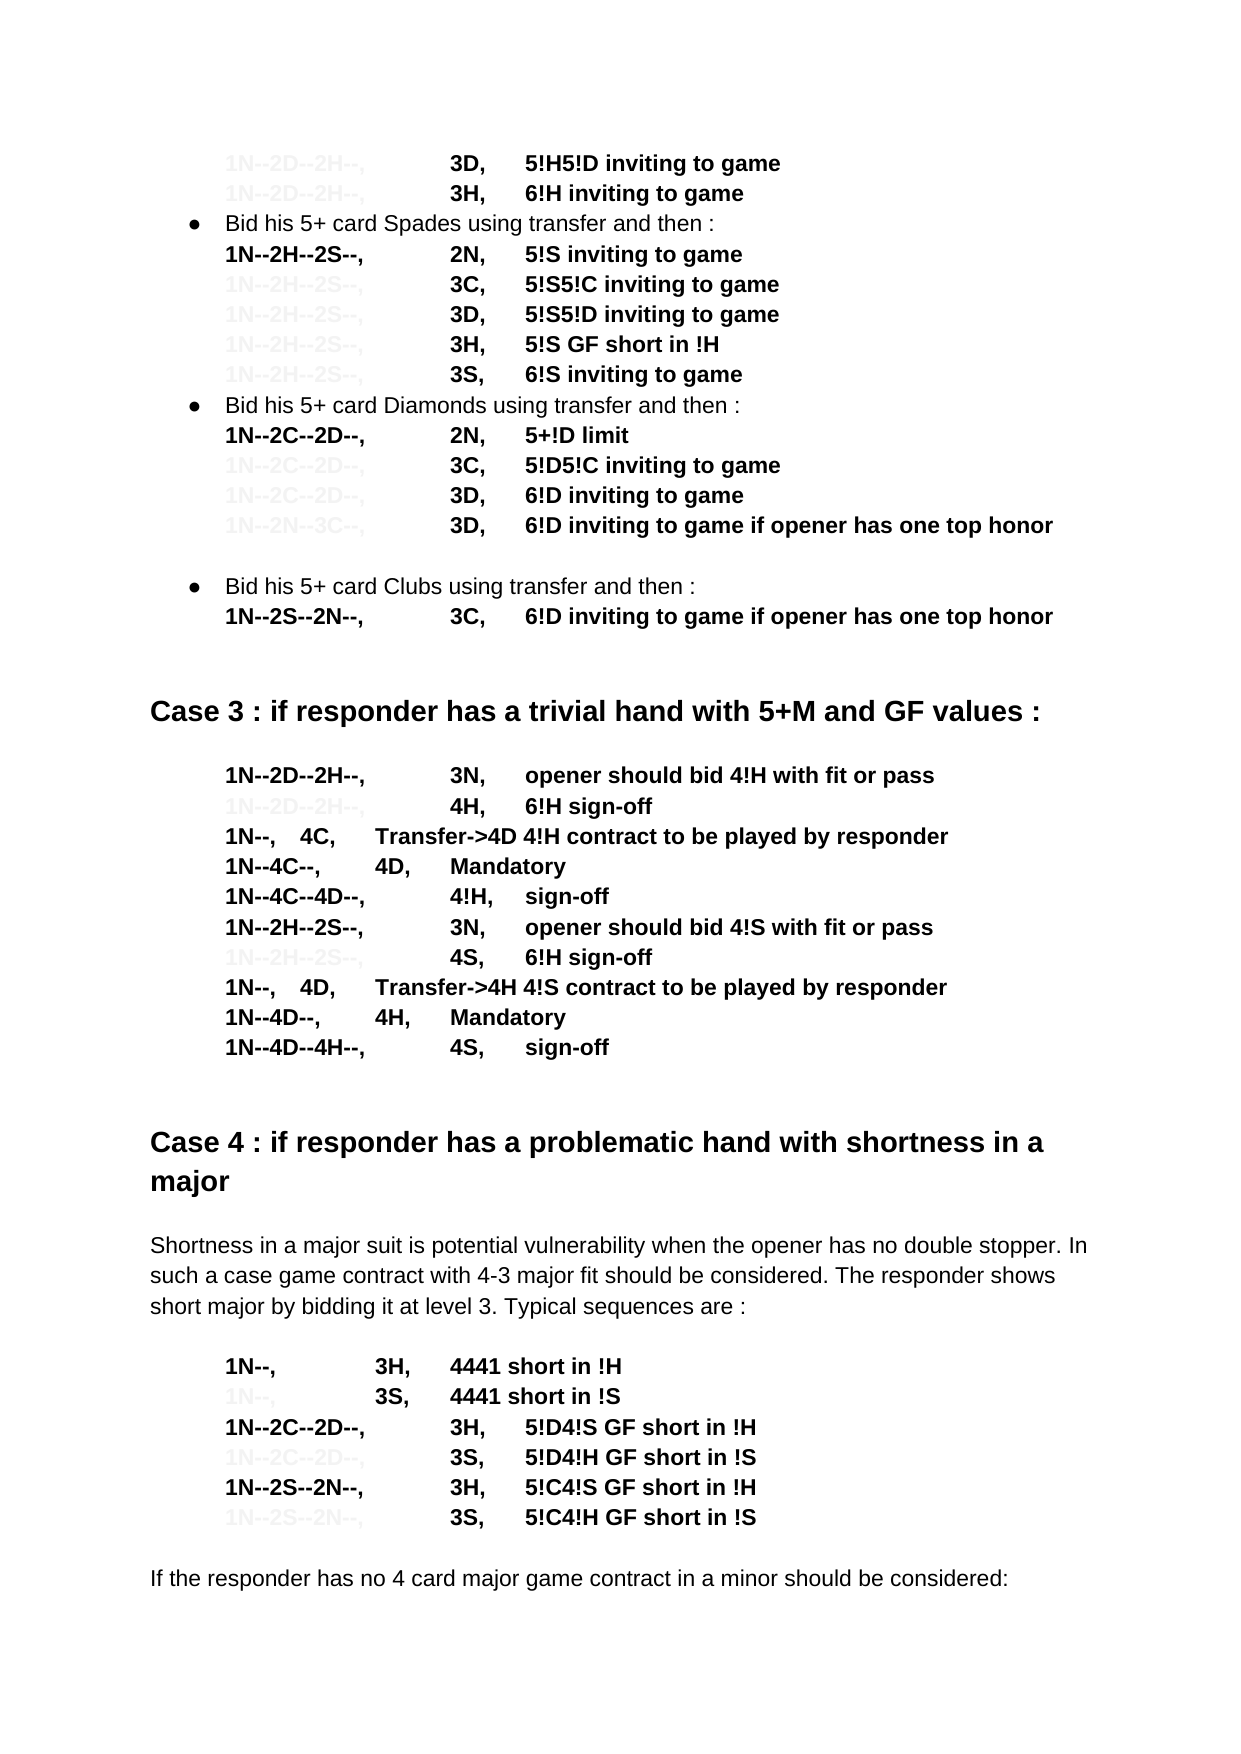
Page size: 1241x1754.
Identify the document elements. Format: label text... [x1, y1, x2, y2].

text 1N--2C--2D--, 2N, 5+!D limit [225, 422, 1090, 448]
text 1N--2H--2S--, 4S, 6!H sign-off [225, 944, 1090, 970]
list Bid his 5+ card Clubs using transfer and then : [187, 573, 1090, 599]
text 1N--, 3H, 4441 short in !H [150, 1353, 1090, 1379]
text 1N--2H--2S--, 3N, opener should bid 4!S with fit or pass [225, 913, 1090, 940]
text Shortness in a major suit is potential vulnerability when the opener has no double stopper. In such a case game contract with 4-3 major fit should be considered. The responder shows short major by bidding it at level 3. Typical sequences are : [150, 1232, 1090, 1319]
text 1N--2S--2N--, 3S, 5!C4!H GF short in !S [150, 1504, 1090, 1531]
text 1N--2H--2S--, 2N, 5!S inviting to game [225, 241, 1090, 267]
text Case 4 : if responder has a problematic hand with shortness in a major [150, 1125, 1090, 1197]
text 1N--, 3S, 4441 short in !S [150, 1383, 1090, 1410]
text 1N--, 4C, Transfer->4D 4!H contract to be played by responder [225, 823, 1090, 849]
text 1N--4C--4D--, 4!H, sign-off [225, 883, 1090, 910]
list Bid his 5+ card Diamonds using transfer and then : [187, 392, 1090, 418]
text 1N--2S--2N--, 3H, 5!C4!S GF short in !H [150, 1474, 1090, 1500]
text Case 3 : if responder has a trivial hand with 5+M and GF values : [150, 694, 1090, 727]
list Bid his 5+ card Spades using transfer and then : [187, 210, 1090, 237]
text 1N--2S--2N--, 3C, 6!D inviting to game if opener has one top honor [225, 603, 1090, 629]
text 1N--2H--2S--, 3H, 5!S GF short in !H [225, 331, 1090, 358]
text If the responder has no 4 card major game contract in a minor should be considered: [150, 1564, 1090, 1591]
text 1N--2H--2S--, 3C, 5!S5!C inviting to game [225, 271, 1090, 297]
text 1N--2D--2H--, 3N, opener should bid 4!H with fit or pass [225, 762, 1090, 789]
text 1N--2C--2D--, 3D, 6!D inviting to game [225, 482, 1090, 509]
text 1N--2C--2D--, 3S, 5!D4!H GF short in !S [150, 1444, 1090, 1470]
text 1N--2D--2H--, 4H, 6!H sign-off [225, 793, 1090, 819]
text 1N--4C--, 4D, Mandatory [225, 853, 1090, 879]
text 1N--4D--4H--, 4S, sign-off [225, 1034, 1090, 1061]
text 1N--4D--, 4H, Mandatory [225, 1004, 1090, 1031]
text 1N--2C--2D--, 3C, 5!D5!C inviting to game [225, 452, 1090, 478]
text 1N--2H--2S--, 3D, 5!S5!D inviting to game [225, 301, 1090, 327]
text 1N--2D--2H--, 3H, 6!H inviting to game [150, 180, 1090, 207]
text 1N--2N--3C--, 3D, 6!D inviting to game if opener has one top honor [225, 512, 1090, 569]
text 1N--2C--2D--, 3H, 5!D4!S GF short in !H [150, 1413, 1090, 1440]
text 1N--2H--2S--, 3S, 6!S inviting to game [225, 361, 1090, 388]
text 1N--2D--2H--, 3D, 5!H5!D inviting to game [150, 150, 1090, 176]
text 1N--, 4D, Transfer->4H 4!S contract to be played by responder [225, 974, 1090, 1000]
